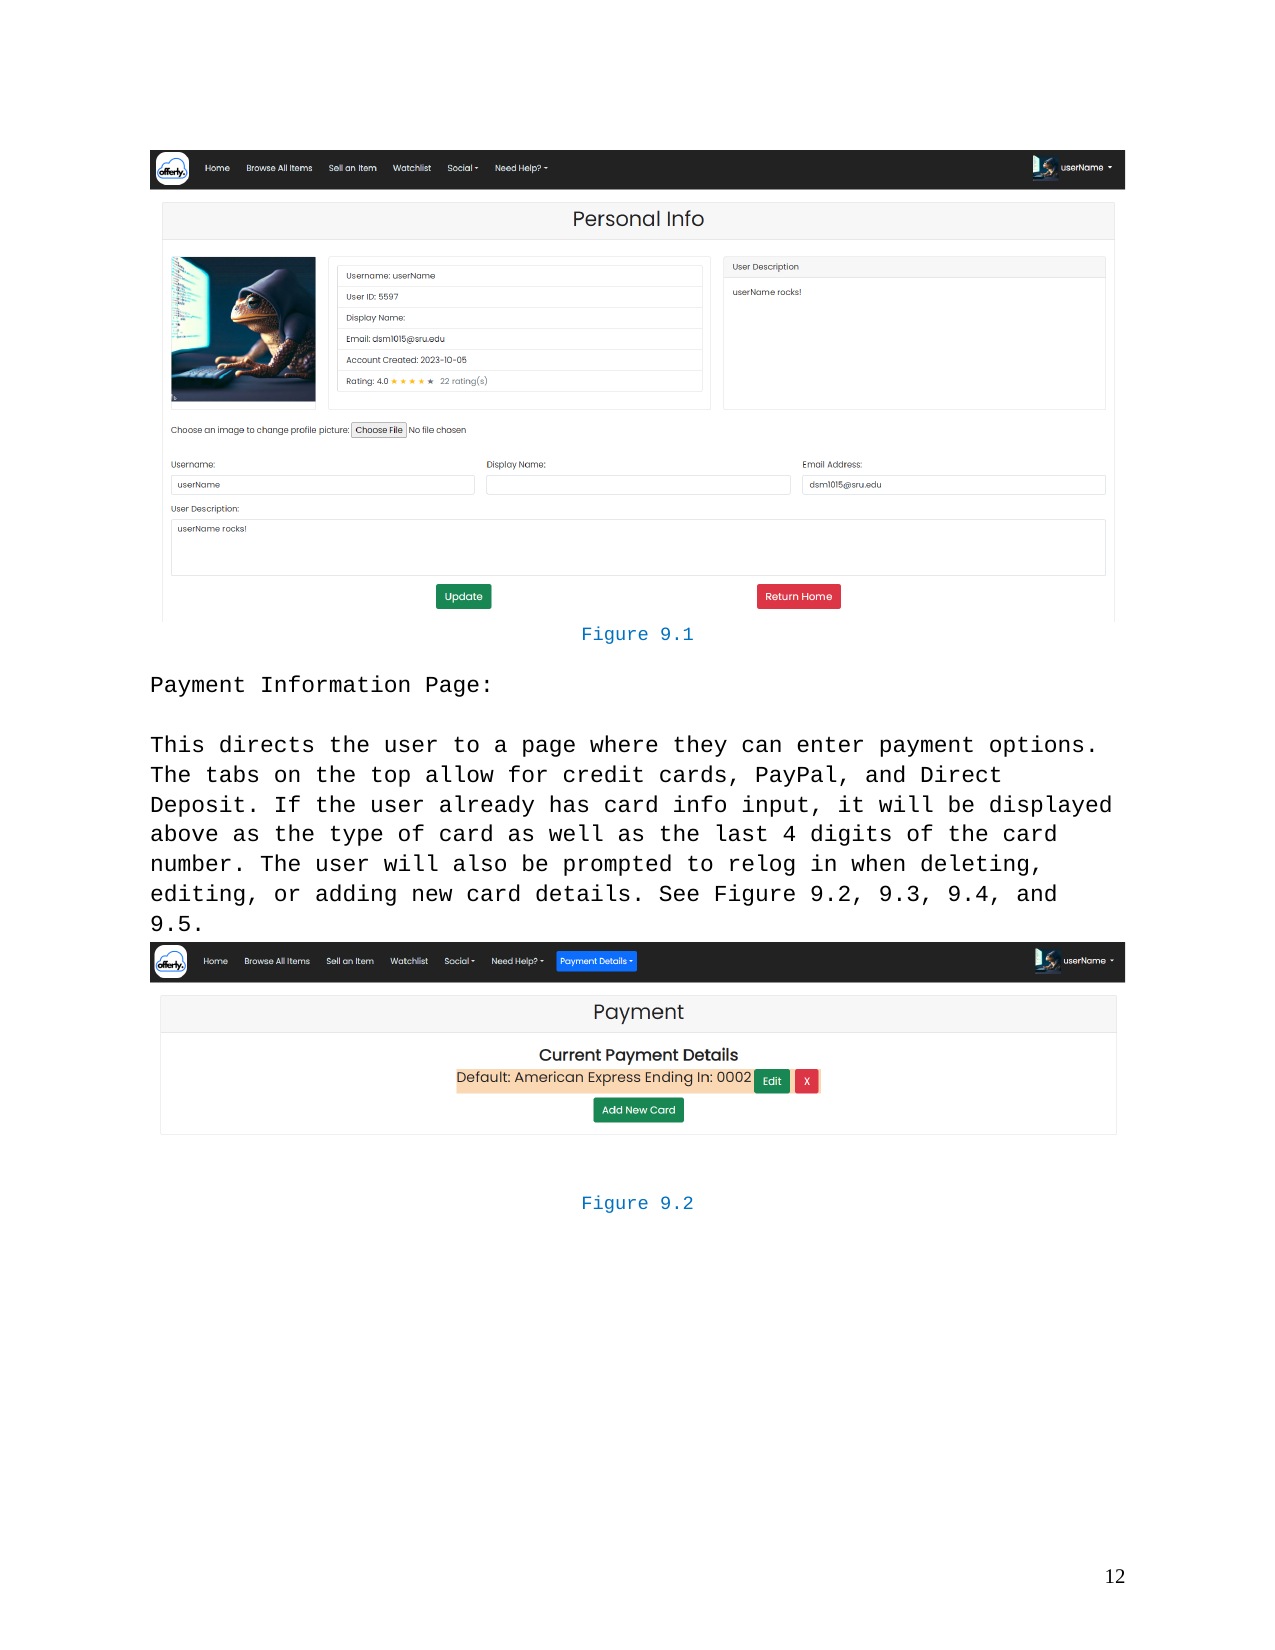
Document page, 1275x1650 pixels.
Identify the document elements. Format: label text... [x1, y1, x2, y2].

text Payment Information Page: [150, 674, 1125, 700]
picture [150, 942, 1125, 1191]
text This directs the user to a page where they can enter payment options. The tabs on the top allow for credit cards, PayPal, and Direct Deposit. If the user already has card info input, it will be displayed above as the type of card as well as the last 4 digits of the card number. The user will also be prompted to relog in when deleting, editing, or adding new card details. See Figure 9.2, 9.3, 9.4, and 9.5. [150, 733, 1125, 938]
picture [150, 150, 1125, 622]
text Figure 9.2 [150, 1194, 1125, 1215]
text Figure 9.1 [150, 625, 1125, 646]
